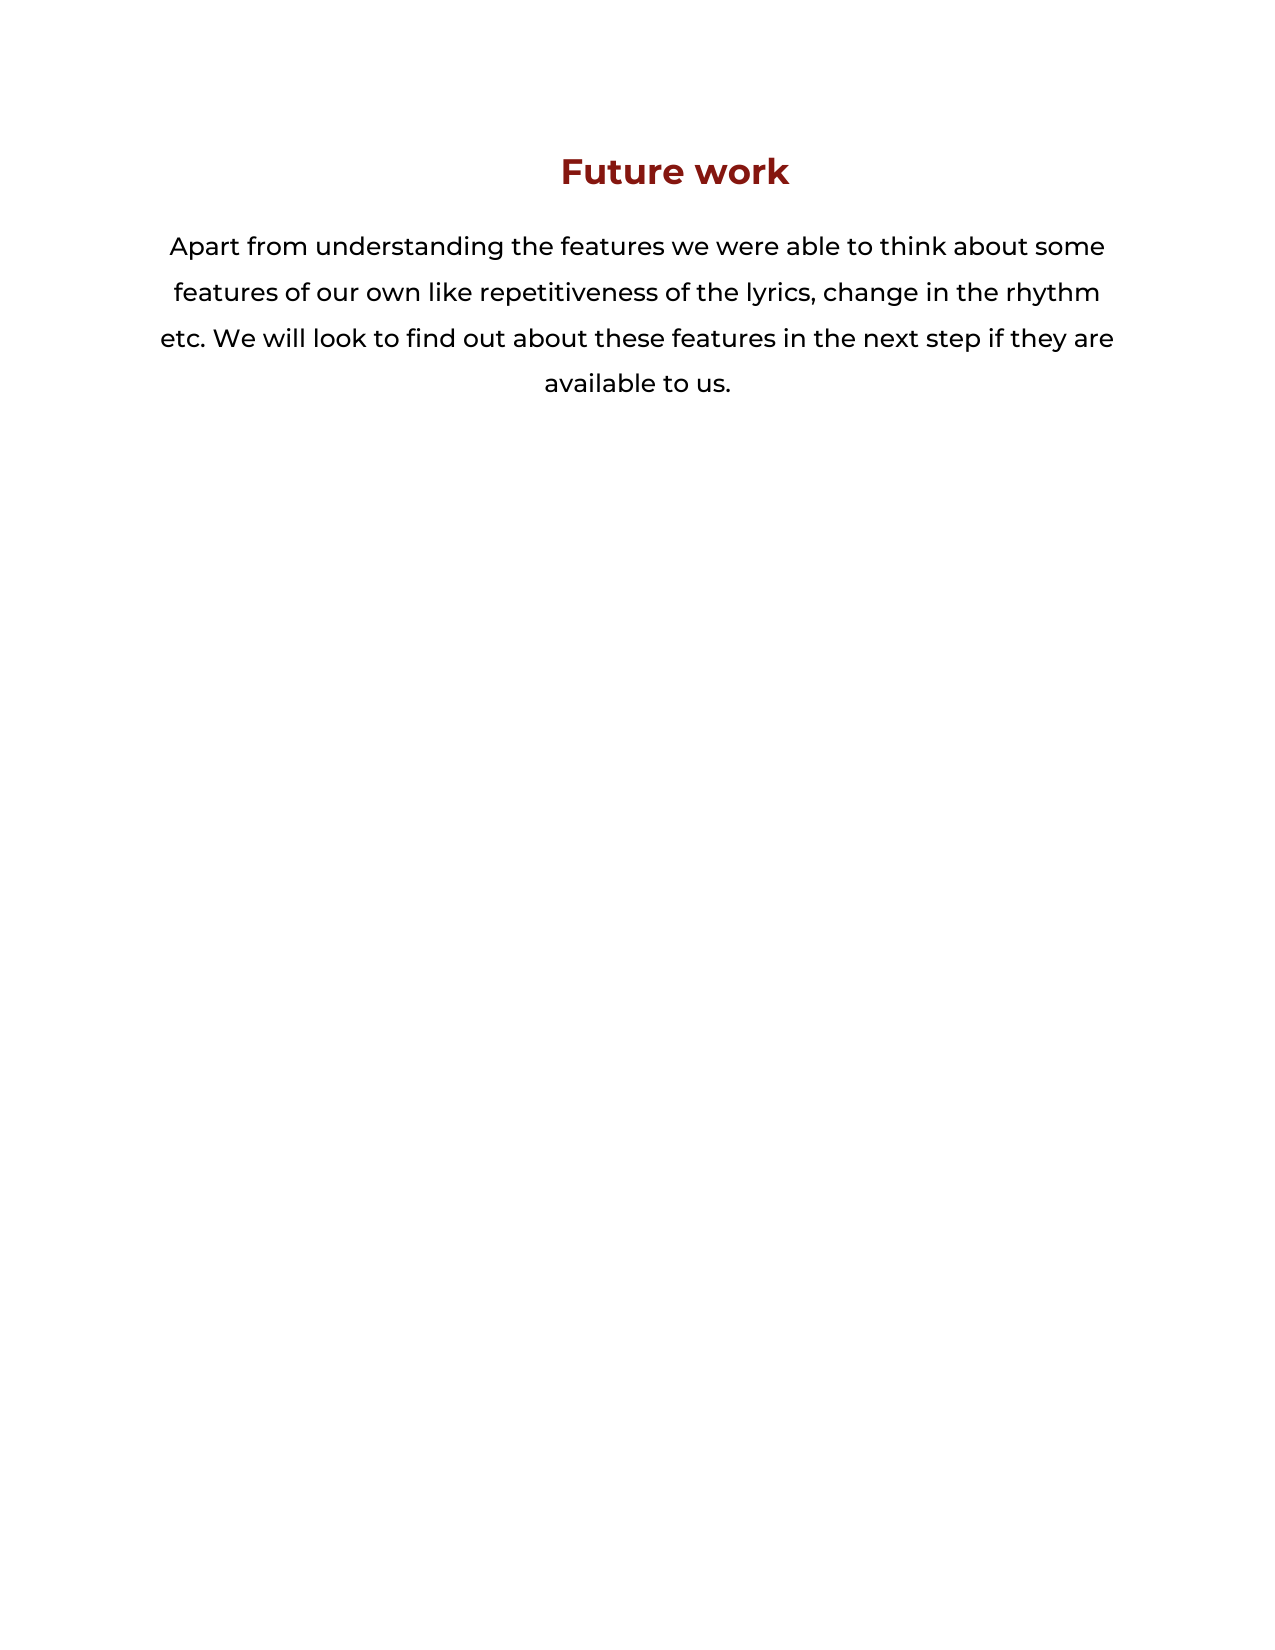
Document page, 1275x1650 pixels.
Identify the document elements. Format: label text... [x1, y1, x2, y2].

text Apart from understanding the features we were able to think about some features of our own like repetitiveness of the lyrics, change in the rhythm etc. We will look to find out about these features in the next step if they are available to us. [150, 231, 1125, 399]
text Future work [225, 150, 1125, 193]
